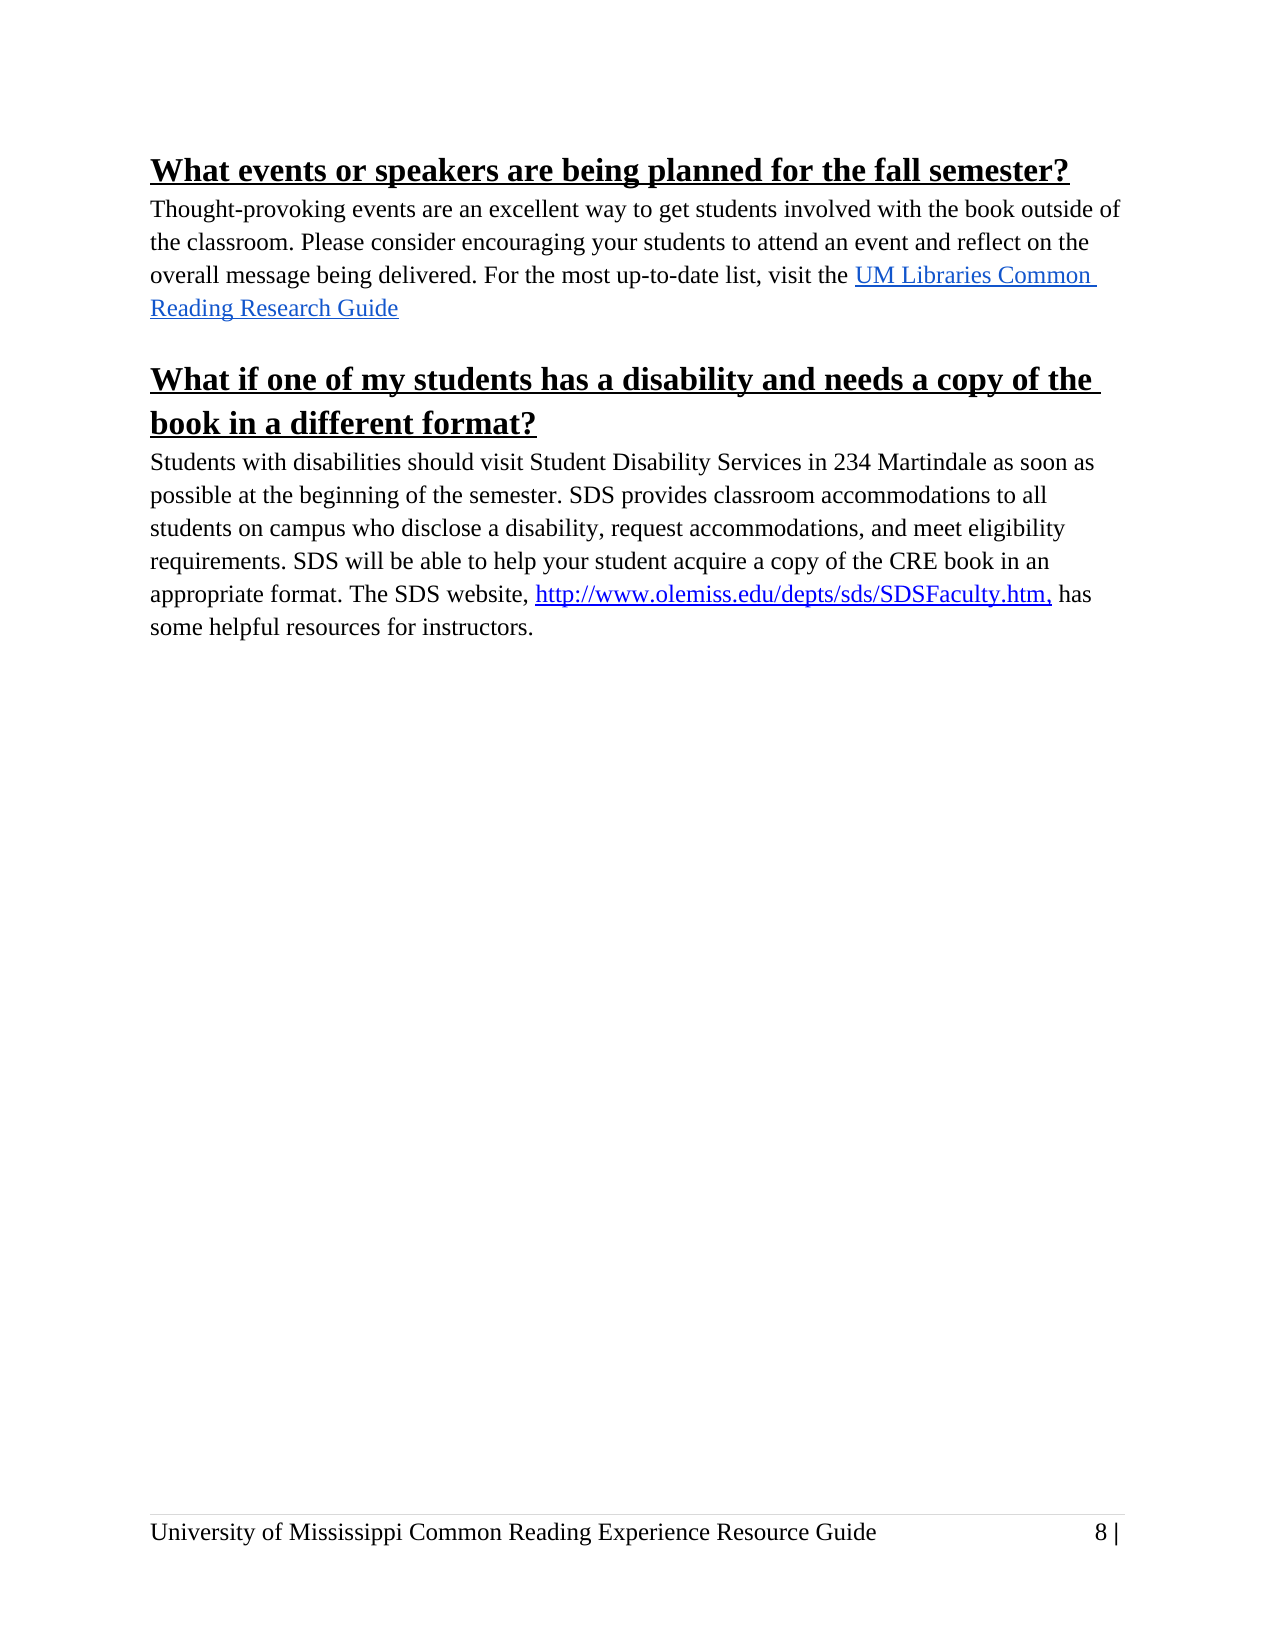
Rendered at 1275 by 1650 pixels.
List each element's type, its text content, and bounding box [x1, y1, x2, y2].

text What events or speakers are being planned for the fall semester? [150, 150, 1125, 188]
text Thought-provoking events are an excellent way to get students involved with the book outside of the classroom. Please consider encouraging your students to attend an event and reflect on the overall message being delivered. For the most up-to-date list, visit the UM Libraries Common Reading Research Guide [150, 194, 1125, 322]
text What if one of my students has a disability and needs a copy of the book in a different format? [150, 359, 1125, 442]
text Students with disabilities should visit Student Disability Services in 234 Martindale as soon as possible at the beginning of the semester. SDS provides classroom accommodations to all students on campus who disclose a disability, request accommodations, and meet eligibility requirements. SDS will be able to help your student acquire a copy of the CRE book in an appropriate format. The SDS website, http://www.olemiss.edu/depts/sds/SDSFaculty.htm, has some helpful resources for instructors. [150, 447, 1125, 641]
